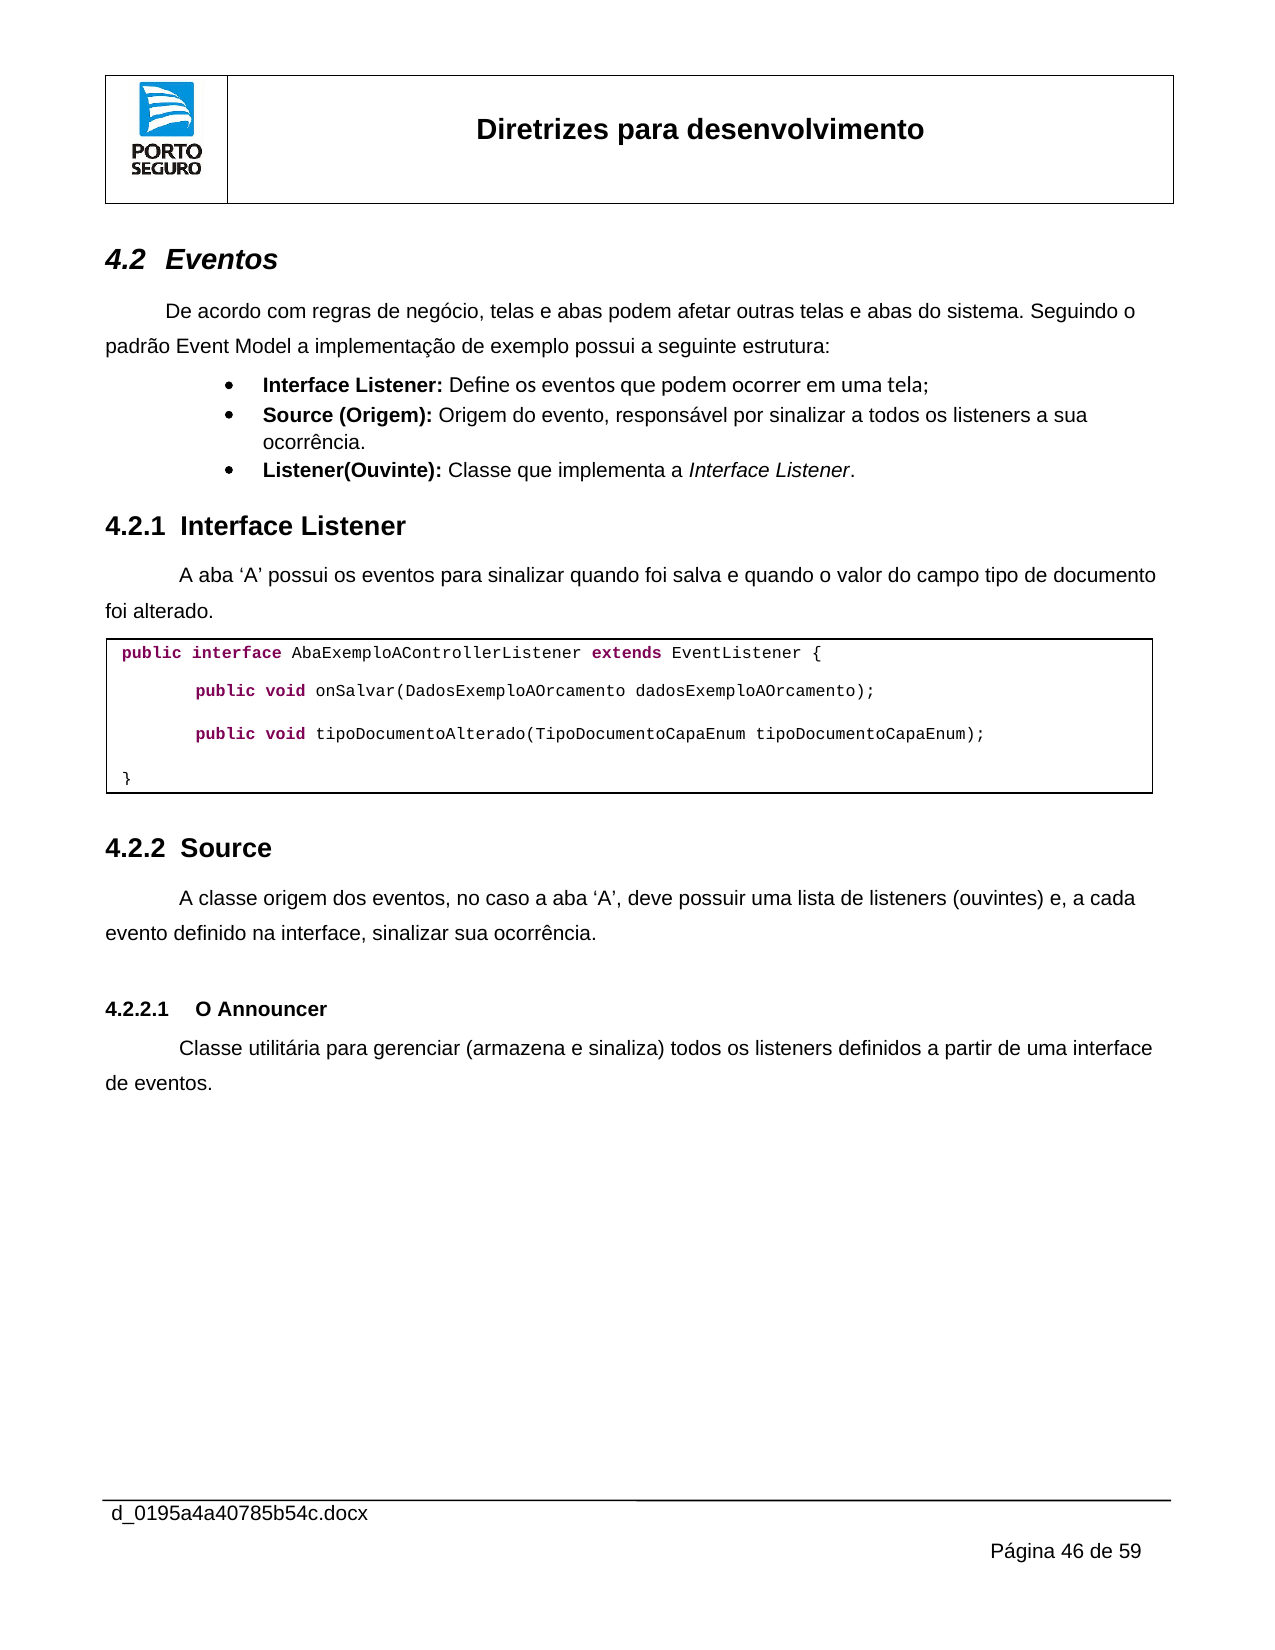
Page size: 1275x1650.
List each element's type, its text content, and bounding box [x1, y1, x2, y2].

text A classe origem dos eventos, no caso a aba ‘A’, deve possuir uma lista de listeners (ouvintes) e, a cada evento definido na interface, sinalizar sua ocorrência. [105, 885, 1170, 945]
subtitle O Announcer [105, 997, 1170, 1021]
text Classe utilitária para gerenciar (armazena e sinaliza) todos os listeners definidos a partir de uma interface de eventos. [105, 1035, 1170, 1095]
list Source (Origem): Origem do evento, responsável por sinalizar a todos os listeners a sua ocorrência. [225, 402, 1170, 454]
subtitle Source [105, 832, 1170, 863]
text De acordo com regras de negócio, telas e abas podem afetar outras telas e abas do sistema. Seguindo o padrão Event Model a implementação de exemplo possui a seguinte estrutura: [105, 298, 1170, 358]
subtitle Eventos [105, 242, 1170, 275]
subtitle Interface Listener [105, 510, 1170, 541]
list Listener(Ouvinte): Classe que implementa a Interface Listener. [225, 458, 1170, 482]
list Interface Listener: Define os eventos que podem ocorrer em uma tela; [225, 370, 1170, 398]
text A aba ‘A’ possui os eventos para sinalizar quando foi salva e quando o valor do campo tipo de documento foi alterado. [105, 563, 1170, 623]
picture [128, 78, 205, 179]
